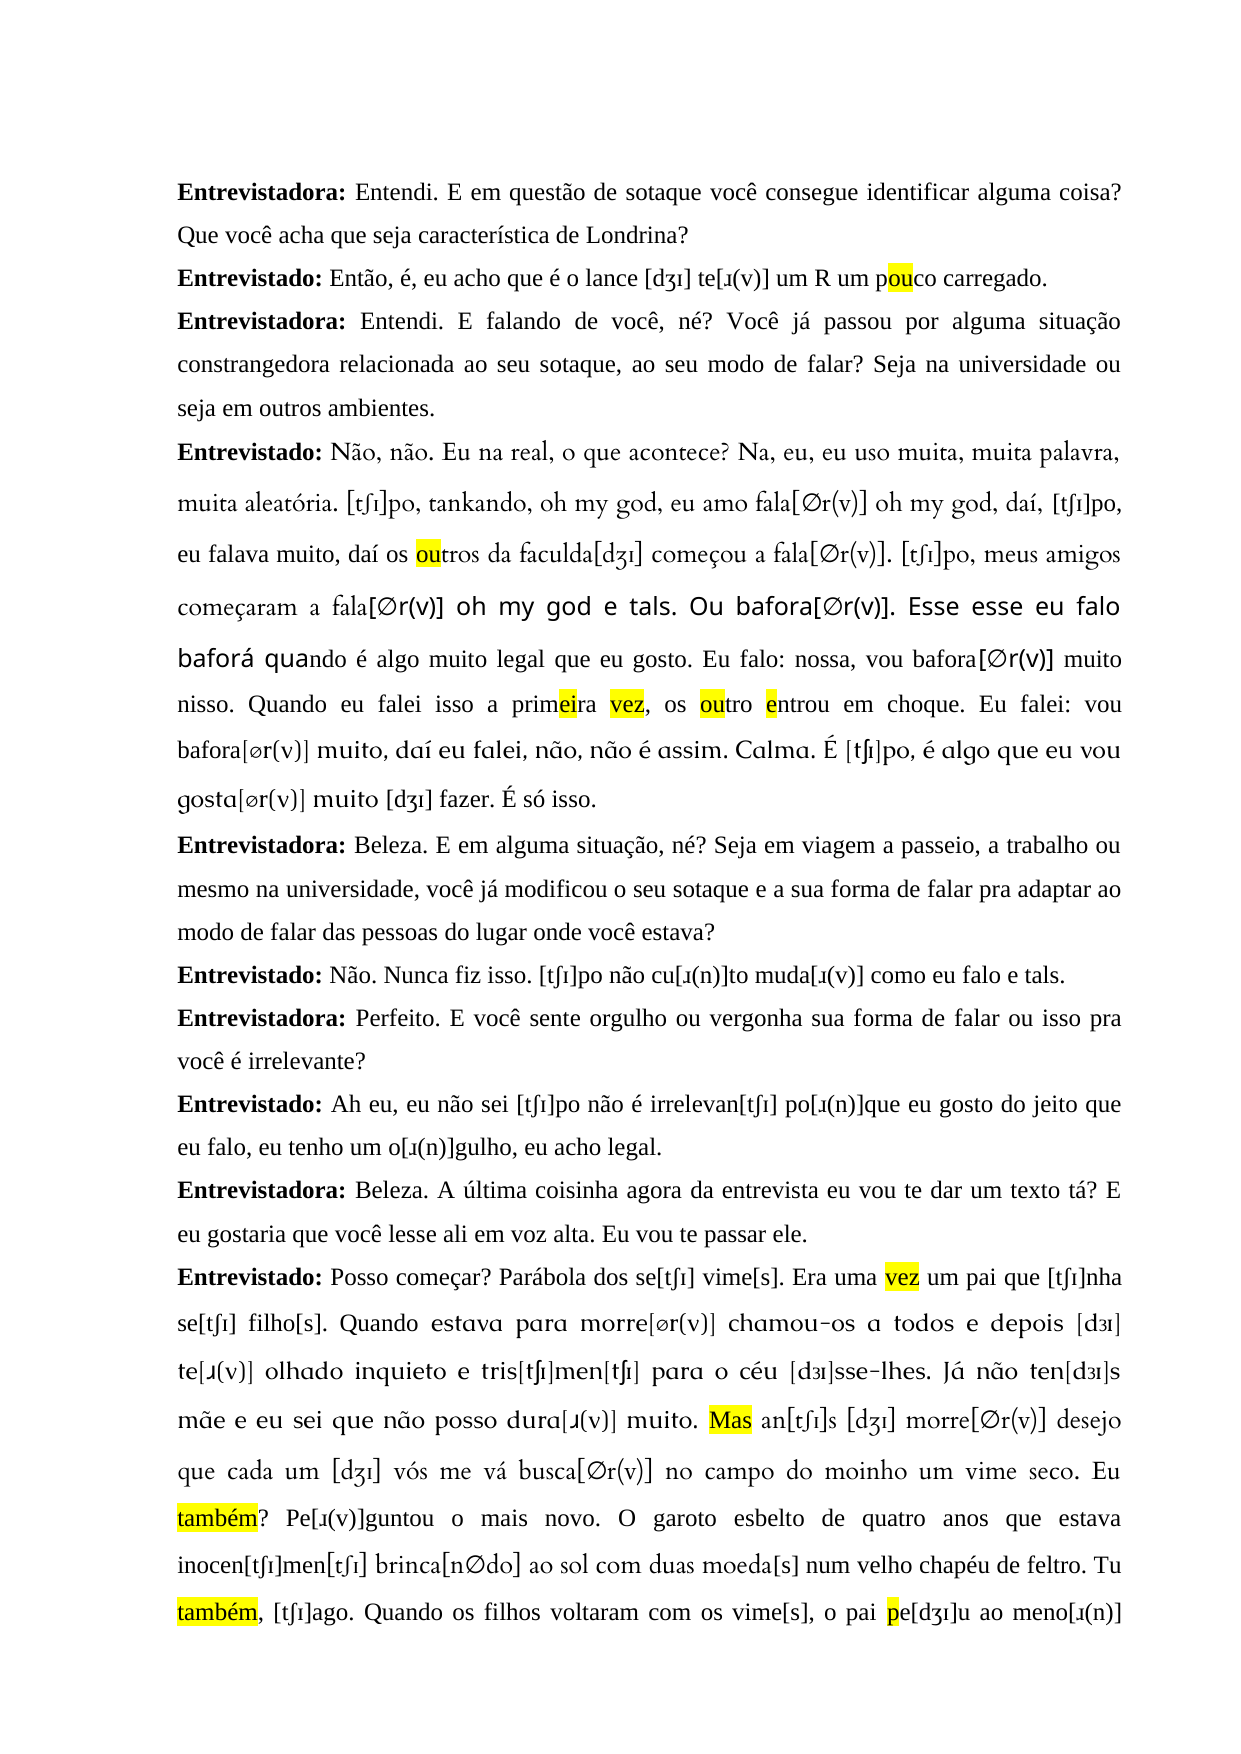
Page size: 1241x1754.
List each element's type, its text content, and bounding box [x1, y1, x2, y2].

text Entrevistadora: Beleza. E em alguma situação, né? Seja em viagem a passeio, a trabalho ou mesmo na universidade, você já modificou o seu sotaque e a sua forma de falar pra adaptar ao modo de falar das pessoas do lugar onde você estava? [177, 831, 1122, 946]
text Entrevistado: Então, é, eu acho que é o lance [dʒɪ] te[ɹ(v)] um R um pouco carregado. [913, 263, 1122, 292]
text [177, 1262, 1122, 1626]
text Entrevistado: Ah eu, eu não sei [tʃɪ]po não é irrelevan[tʃɪ] po[ɹ(n)]que eu gosto do jeito que eu falo, eu tenho um o[ɹ(n)]gulho, eu acho legal. [177, 1089, 1122, 1161]
text Entrevistado: Não, não. Eu na real, o que acontece? Na, eu, eu uso muita, muita palavra, muita aleatória. [tʃɪ]po, tankando, oh my god, eu amo fala[∅r(v)] oh my god, daí, [tʃɪ]po, eu falava muito, daí os outros da faculda[dʒɪ] começou a fala[∅r(v)]. [tʃɪ]po, meus amigos começaram a fala[∅r(v)] oh my god e tals. Ou bafora[∅r(v)]. Esse esse eu falo baforá quando é algo muito legal que eu gosto. Eu falo: nossa, vou bafora[∅r(v)] muito nisso. Quando eu falei isso a primeira vez, os outro entrou em choque. Eu falei: vou bafora[∅r(v)] muito, daí eu falei, não, não é assim. Calma. É [tʃɪ]po, é algo que eu vou gosta[∅r(v)] muito [dʒɪ] fazer. É só isso. [177, 436, 1122, 814]
text Entrevistadora: Entendi. E falando de você, né? Você já passou por alguma situação constrangedora relacionada ao seu sotaque, ao seu modo de falar? Seja na universidade ou seja em outros ambientes. [177, 306, 1122, 421]
text Entrevistado: Então, é, eu acho que é o lance [dʒɪ] te[ɹ(v)] um R um pouco carregado. [177, 263, 888, 292]
text Entrevistado: Não. Nunca fiz isso. [tʃɪ]po não cu[ɹ(n)]to muda[ɹ(v)] como eu falo e tals. [177, 960, 1122, 989]
text Entrevistadora: Perfeito. E você sente orgulho ou vergonha sua forma de falar ou isso pra você é irrelevante? [177, 1003, 1122, 1075]
text Entrevistadora: Entendi. E em questão de sotaque você consegue identificar alguma coisa? Que você acha que seja característica de Londrina? [177, 177, 1122, 249]
text Entrevistadora: Beleza. A última coisinha agora da entrevista eu vou te dar um texto tá? E eu gostaria que você lesse ali em voz alta. Eu vou te passar ele. [177, 1176, 1122, 1247]
